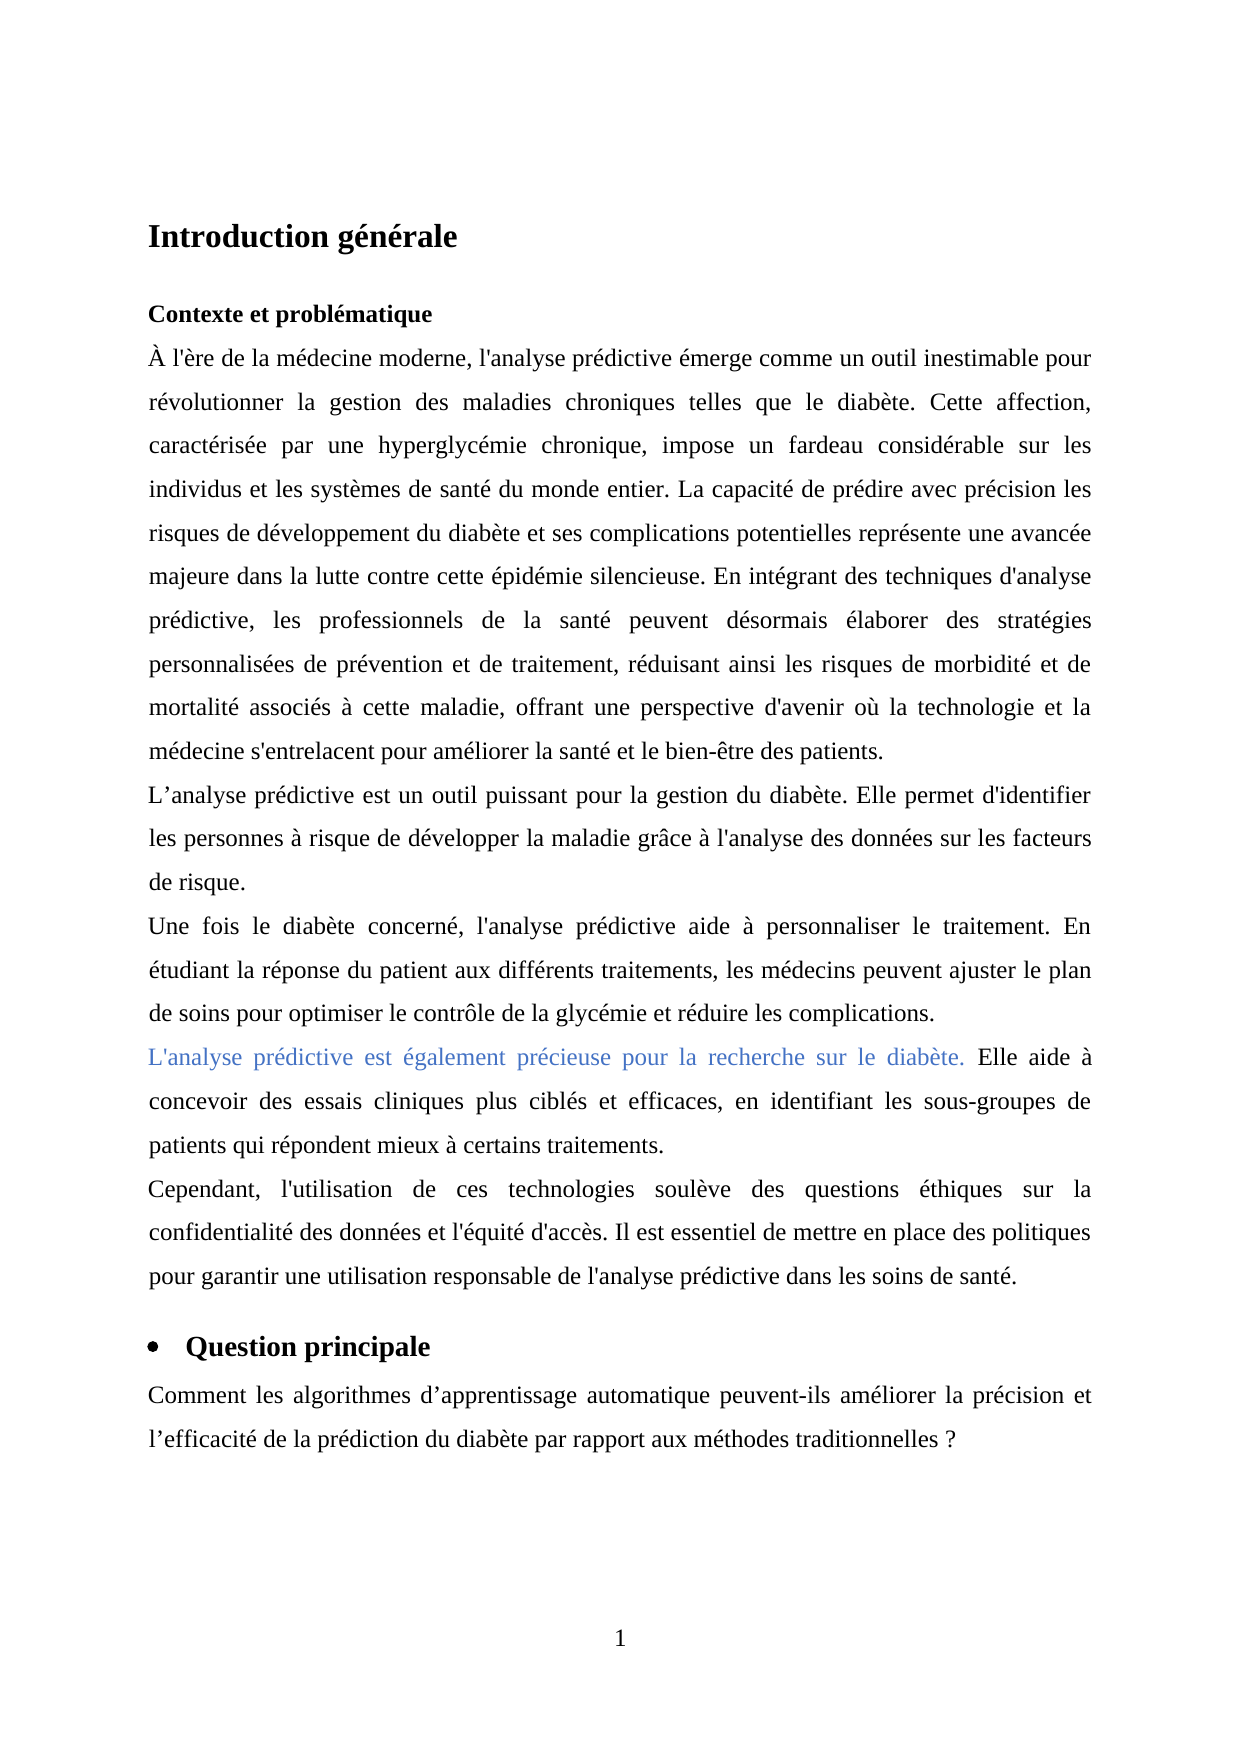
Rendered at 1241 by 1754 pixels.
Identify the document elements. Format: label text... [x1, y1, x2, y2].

subtitle Introduction générale [148, 216, 1092, 254]
text À l'ère de la médecine moderne, l'analyse prédictive émerge comme un outil inestimable pour révolutionner la gestion des maladies chroniques telles que le diabète. Cette affection, caractérisée par une hyperglycémie chronique, impose un fardeau considérable sur les individus et les systèmes de santé du monde entier. La capacité de prédire avec précision les risques de développement du diabète et ses complications potentielles représente une avancée majeure dans la lutte contre cette épidémie silencieuse. En intégrant des techniques d'analyse prédictive, les professionnels de la santé peuvent désormais élaborer des stratégies personnalisées de prévention et de traitement, réduisant ainsi les risques de morbidité et de mortalité associés à cette maladie, offrant une perspective d'avenir où la technologie et la médecine s'entrelacent pour améliorer la santé et le bien-être des patients. [148, 343, 1092, 765]
text L’analyse prédictive est un outil puissant pour la gestion du diabète. Elle permet d'identifier les personnes à risque de développer la maladie grâce à l'analyse des données sur les facteurs de risque. [148, 780, 1092, 896]
text Comment les algorithmes d’apprentissage automatique peuvent-ils améliorer la précision et l’efficacité de la prédiction du diabète par rapport aux méthodes traditionnelles ? [148, 1381, 1092, 1453]
text Une fois le diabète concerné, l'analyse prédictive aide à personnaliser le traitement. En étudiant la réponse du patient aux différents traitements, les médecins peuvent ajuster le plan de soins pour optimiser le contrôle de la glycémie et réduire les complications. [148, 911, 1092, 1027]
subtitle Question principale [148, 1329, 1092, 1363]
subtitle Contexte et problématique [148, 299, 1092, 328]
text Cependant, l'utilisation de ces technologies soulève des questions éthiques sur la confidentialité des données et l'équité d'accès. Il est essentiel de mettre en place des politiques pour garantir une utilisation responsable de l'analyse prédictive dans les soins de santé. [148, 1174, 1092, 1290]
text L'analyse prédictive est également précieuse pour la recherche sur le diabète. Elle aide à concevoir des essais cliniques plus ciblés et efficaces, en identifiant les sous-groupes de patients qui répondent mieux à certains traitements. [148, 1042, 1092, 1158]
